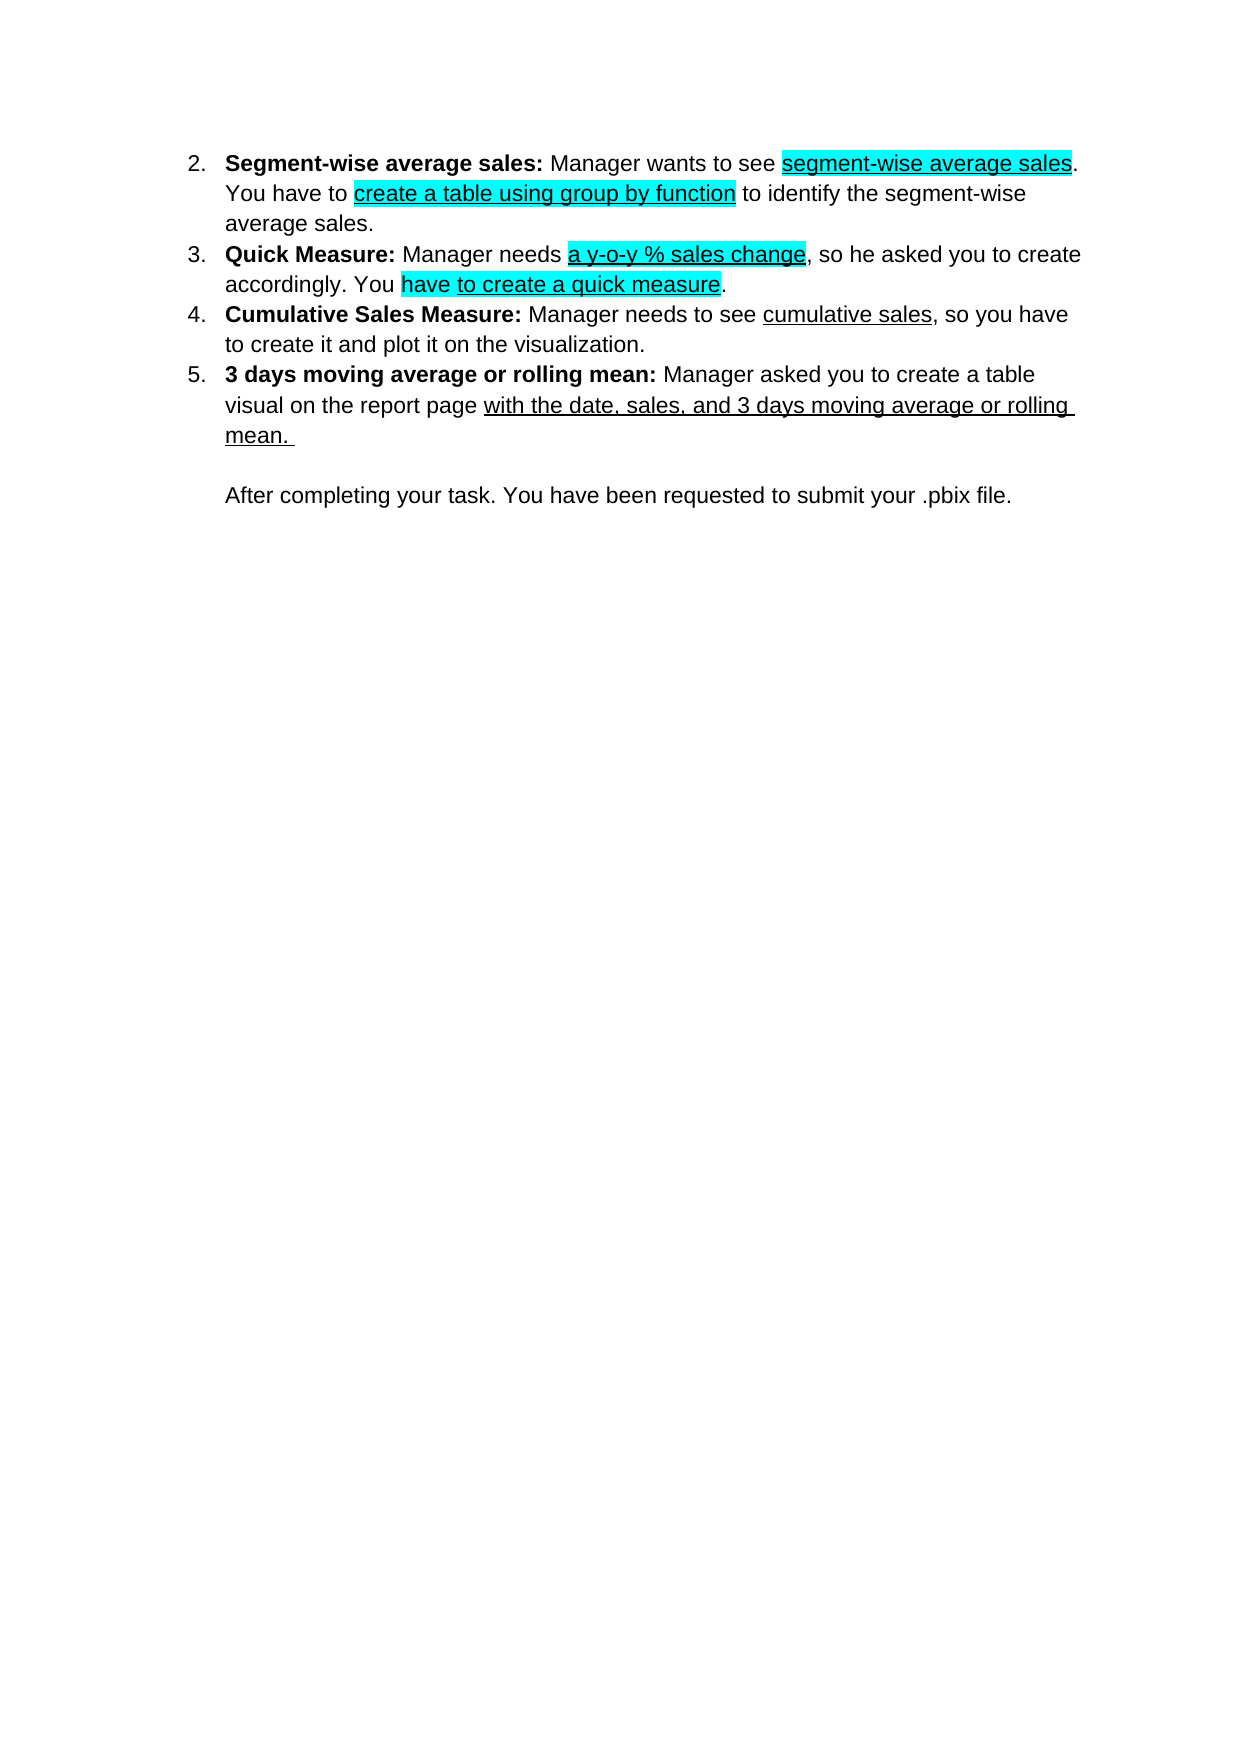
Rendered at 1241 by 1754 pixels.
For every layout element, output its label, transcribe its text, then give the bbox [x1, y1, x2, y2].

text After completing your task. You have been requested to submit your .pbix file. [225, 482, 1090, 509]
list Cumulative Sales Measure: Manager needs to see cumulative sales, so you have to create it and plot it on the visualization. [187, 301, 1090, 358]
list Quick Measure: Manager needs a y-o-y % sales change, so he asked you to create accordingly. You have to create a quick measure. [187, 241, 1090, 297]
list Segment-wise average sales: Manager wants to see segment-wise average sales. You have to create a table using group by function to identify the segment-wise average sales. [187, 150, 1090, 237]
list 3 days moving average or rolling mean: Manager asked you to create a table visual on the report page with the date, sales, and 3 days moving average or rolling mean. [187, 361, 1090, 448]
